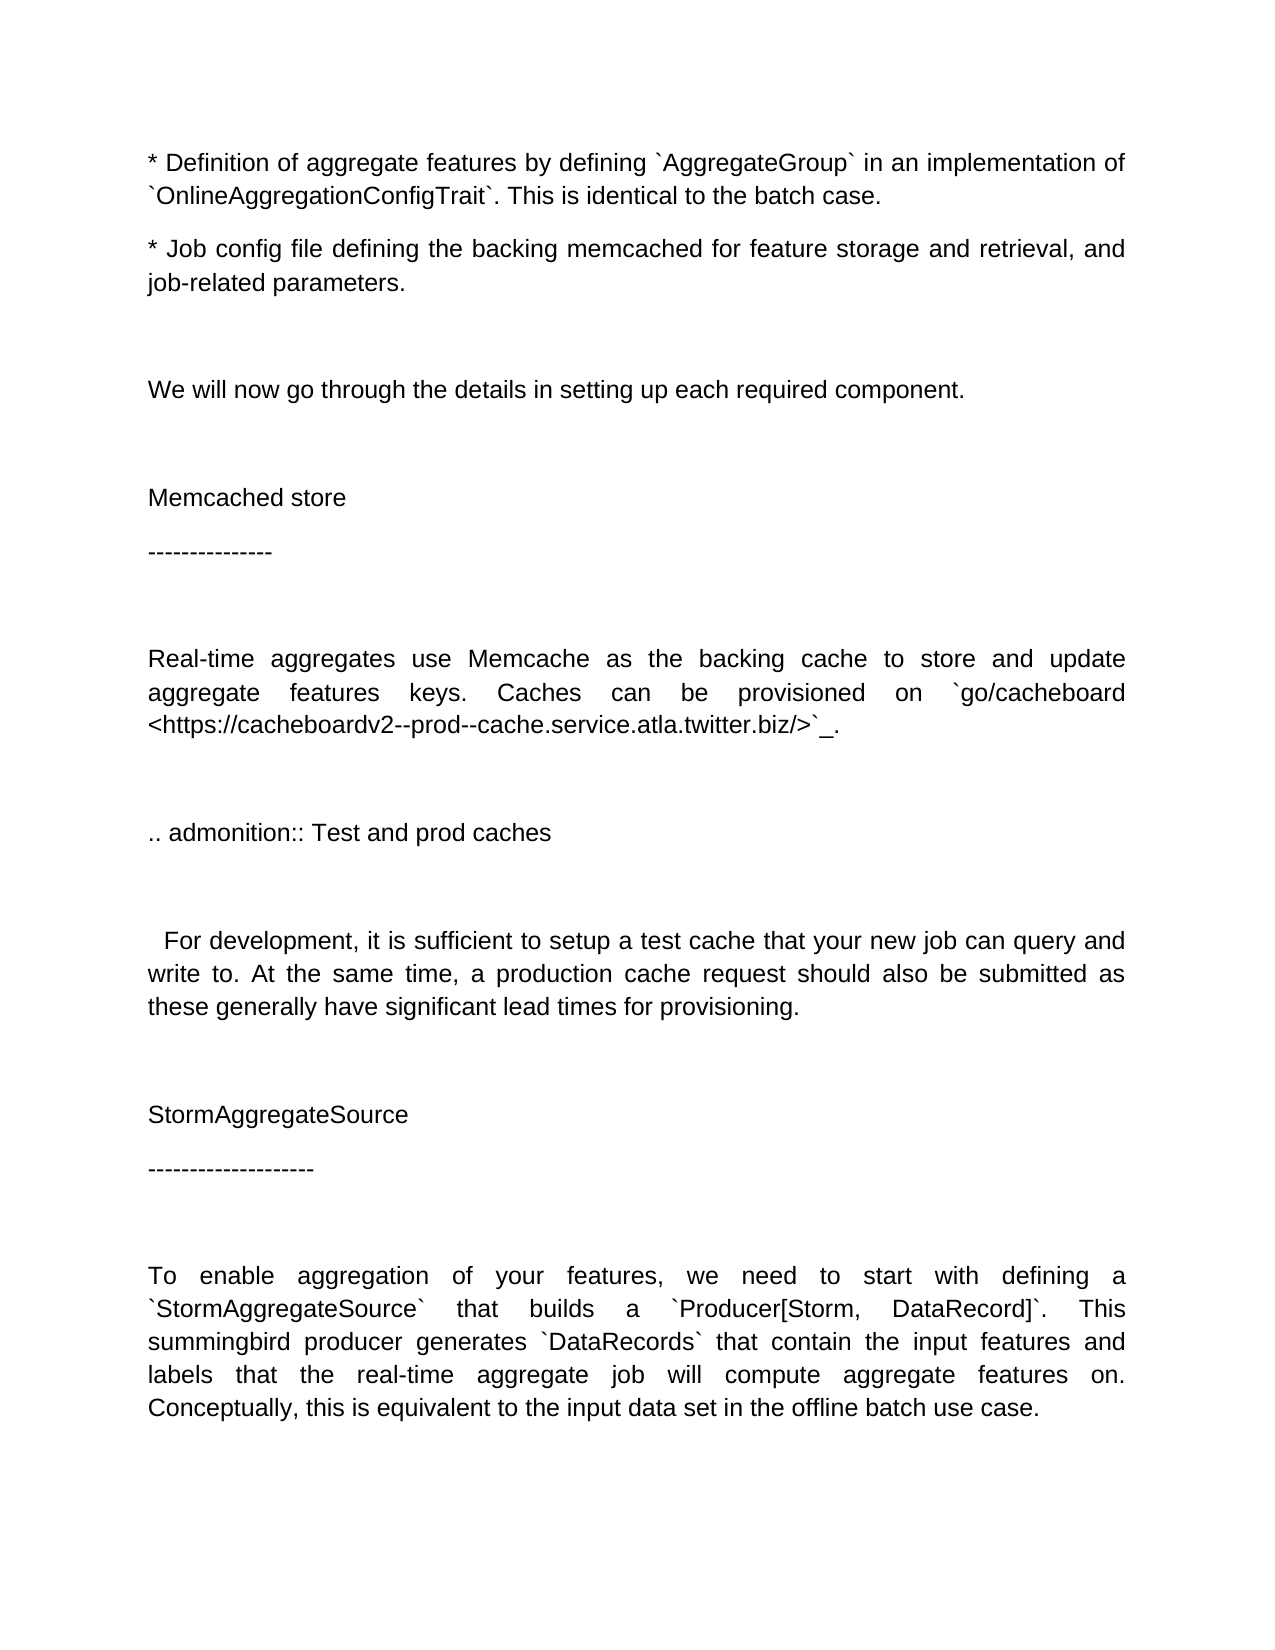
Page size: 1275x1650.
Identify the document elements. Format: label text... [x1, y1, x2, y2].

text .. admonition:: Test and prod caches [148, 818, 1127, 847]
text --------------- [148, 537, 1127, 566]
text To enable aggregation of your features, we need to start with defining a `StormAggregateSource` that builds a `Producer[Storm, DataRecord]`. This summingbird producer generates `DataRecords` that contain the input features and labels that the real-time aggregate job will compute aggregate features on. Conceptually, this is equivalent to the input data set in the offline batch use case. [148, 1261, 1127, 1422]
text Memcached store [148, 483, 1127, 512]
text -------------------- [148, 1153, 1127, 1182]
text We will now go through the details in setting up each required component. [148, 375, 1127, 404]
text * Job config file defining the backing memcached for feature storage and retrieval, and job-related parameters. [148, 234, 1127, 296]
text Real-time aggregates use Memcache as the backing cache to store and update aggregate features keys. Caches can be provisioned on `go/cacheboard <https://cacheboardv2--prod--cache.service.atla.twitter.biz/>`_. [148, 644, 1127, 739]
text StormAggregateSource [148, 1100, 1127, 1128]
text * Definition of aggregate features by defining `AggregateGroup` in an implementation of `OnlineAggregationConfigTrait`. This is identical to the batch case. [148, 148, 1127, 209]
text For development, it is sufficient to setup a test cache that your new job can query and write to. At the same time, a production cache request should also be submitted as these generally have significant lead times for provisioning. [148, 926, 1127, 1021]
